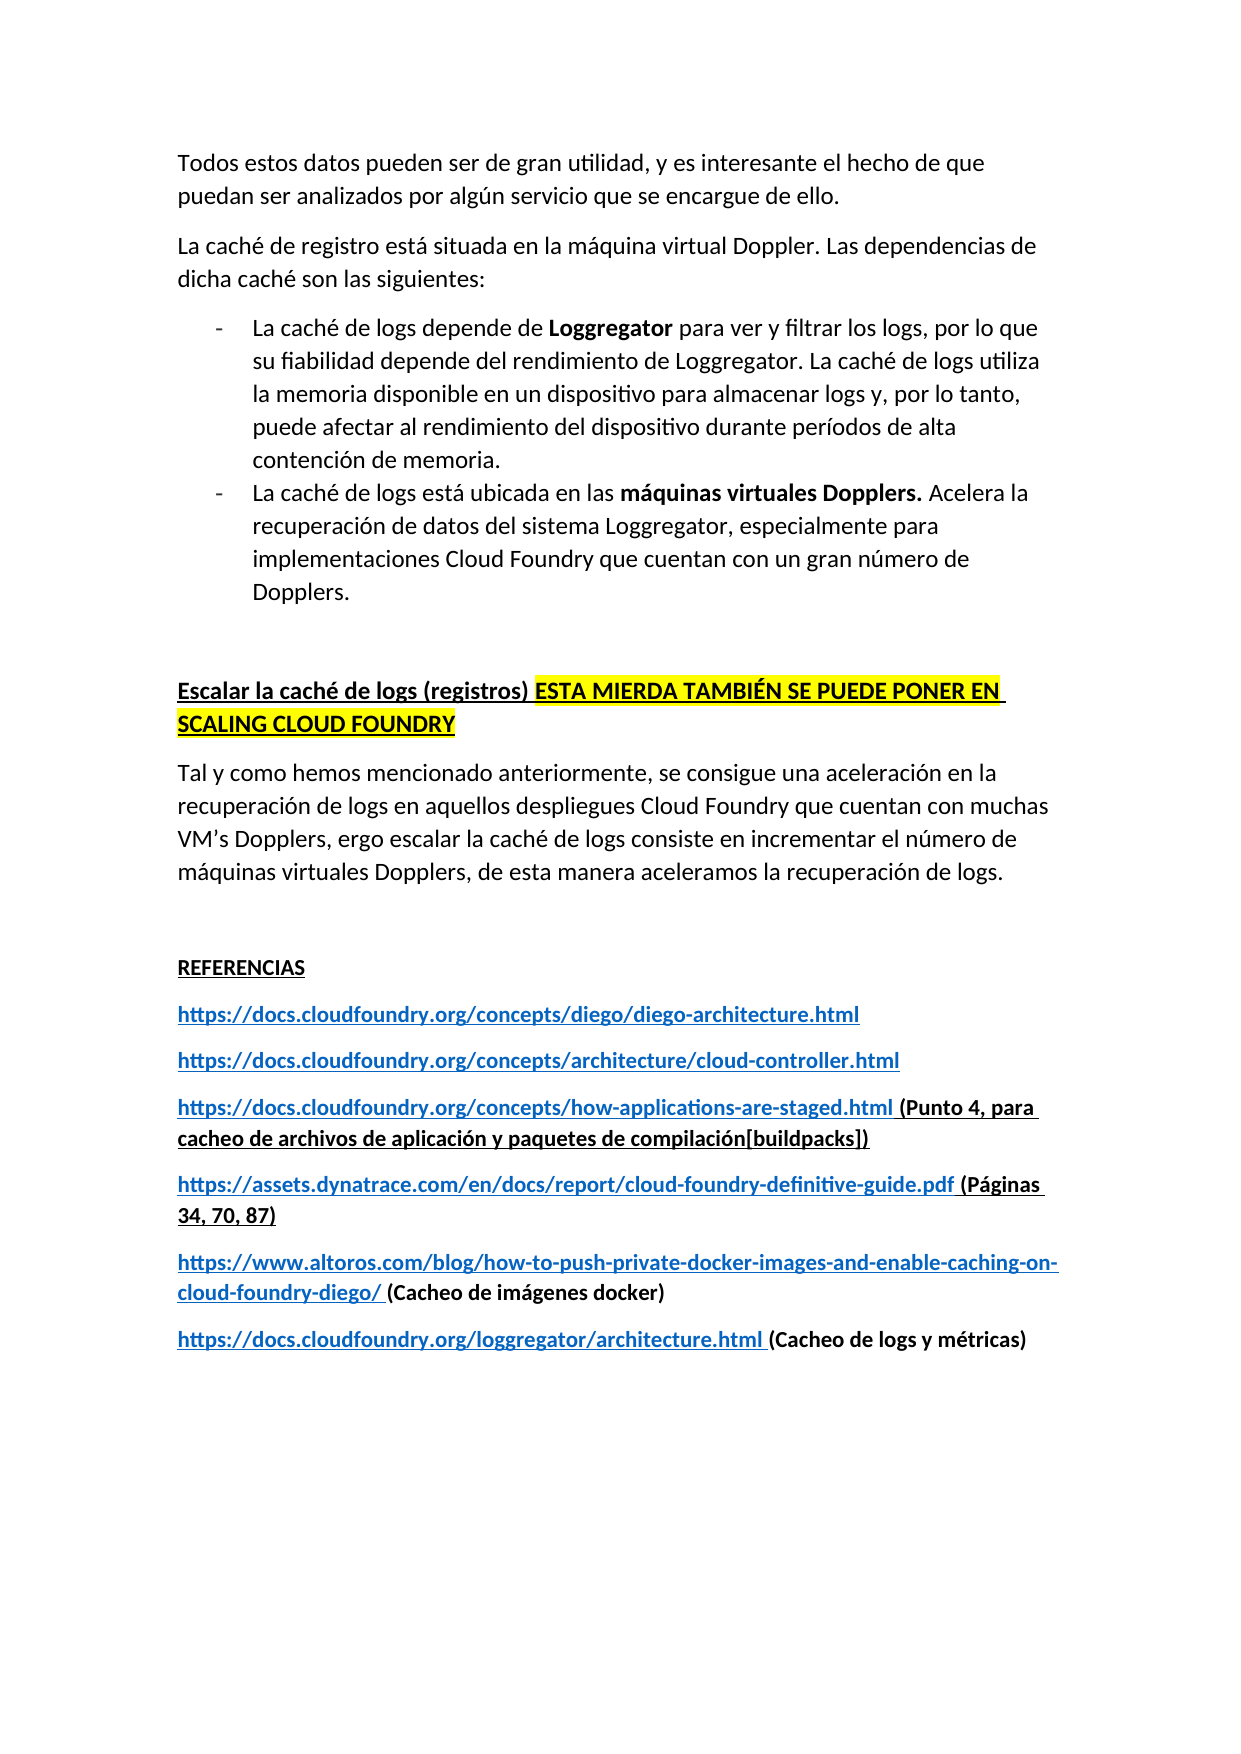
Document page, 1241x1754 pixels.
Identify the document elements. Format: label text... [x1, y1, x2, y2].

list La caché de logs está ubicada en las máquinas virtuales Dopplers. Acelera la recuperación de datos del sistema Loggregator, especialmente para implementaciones Cloud Foundry que cuentan con un gran número de Dopplers. [215, 477, 1063, 606]
list La caché de logs depende de Loggregator para ver y filtrar los logs, por lo que su fiabilidad depende del rendimiento de Loggregator. La caché de logs utiliza la memoria disponible en un dispositivo para almacenar logs y, por lo tanto, puede afectar al rendimiento del dispositivo durante períodos de alta contención de memoria. [215, 313, 1063, 475]
text https://docs.cloudfoundry.org/loggregator/architecture.html (Cacheo de logs y métricas) [177, 1325, 1063, 1353]
text La caché de registro está situada en la máquina virtual Doppler. Las dependencias de dicha caché son las siguientes: [177, 230, 1063, 293]
text REFERENCIAS [177, 953, 1063, 981]
text https://www.altoros.com/blog/how-to-push-private-docker-images-and-enable-caching-on-cloud-foundry-diego/ (Cacheo de imágenes docker) [177, 1248, 1063, 1306]
text https://assets.dynatrace.com/en/docs/report/cloud-foundry-definitive-guide.pdf (Páginas 34, 70, 87) [177, 1171, 1063, 1229]
text Escalar la caché de logs (registros) ESTA MIERDA TAMBIÉN SE PUEDE PONER EN SCALING CLOUD FOUNDRY [177, 675, 1063, 738]
text https://docs.cloudfoundry.org/concepts/architecture/cloud-controller.html [177, 1047, 1063, 1074]
text Tal y como hemos mencionado anteriormente, se consigue una aceleración en la recuperación de logs en aquellos despliegues Cloud Foundry que cuentan con muchas VM’s Dopplers, ergo escalar la caché de logs consiste en incrementar el número de máquinas virtuales Dopplers, de esta manera aceleramos la recuperación de logs. [177, 758, 1063, 887]
text https://docs.cloudfoundry.org/concepts/how-applications-are-staged.html (Punto 4, para cacheo de archivos de aplicación y paquetes de compilación[buildpacks]) [177, 1093, 1063, 1152]
text Todos estos datos pueden ser de gran utilidad, y es interesante el hecho de que puedan ser analizados por algún servicio que se encargue de ello. [177, 148, 1063, 211]
text https://docs.cloudfoundry.org/concepts/diego/diego-architecture.html [177, 1000, 1063, 1028]
